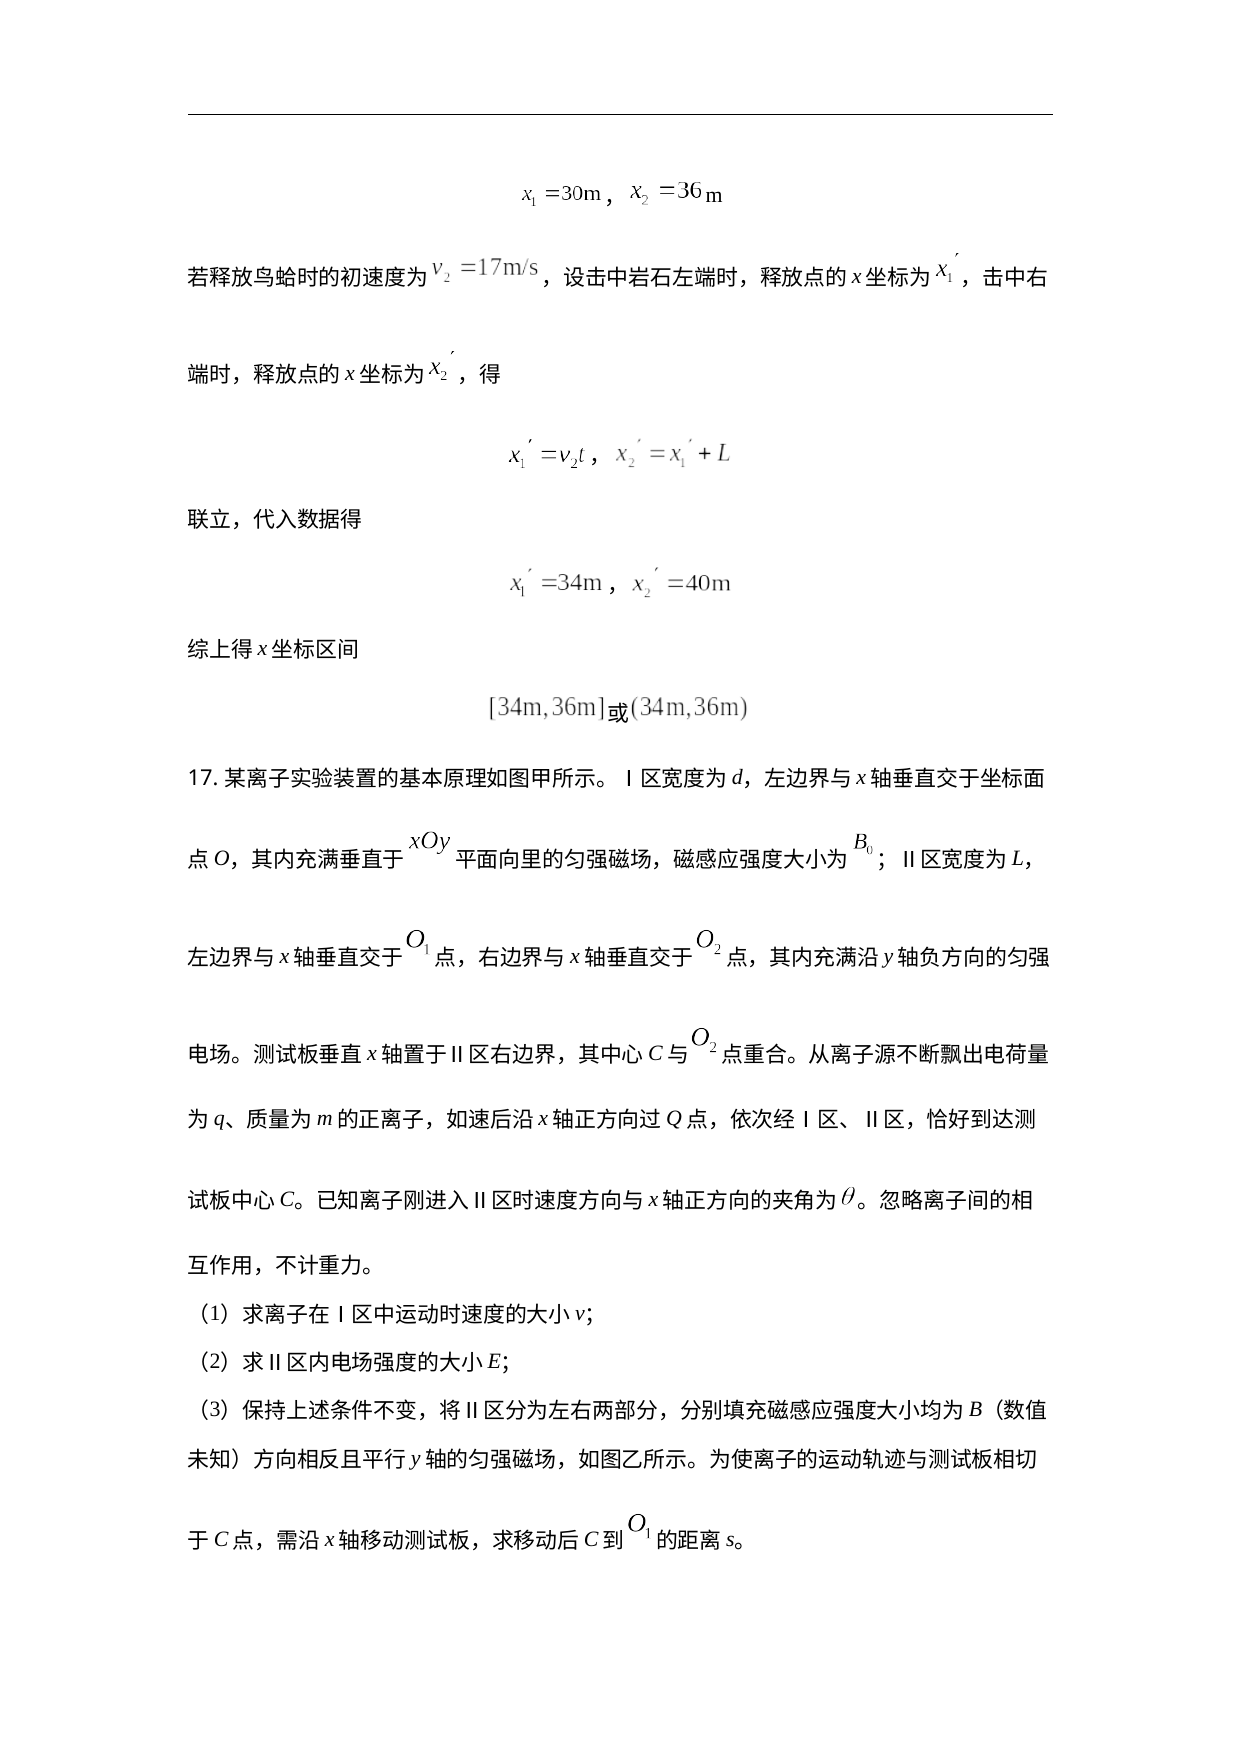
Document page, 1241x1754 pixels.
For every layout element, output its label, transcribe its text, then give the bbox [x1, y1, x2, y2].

text 联立，代入数据得 [187, 502, 1053, 534]
text 或 [187, 679, 1053, 744]
text ，m [187, 162, 1053, 227]
text （1）求离子在Ⅰ区中运动时速度的大小v； [187, 1296, 1053, 1329]
text 综上得x坐标区间 [187, 631, 1053, 664]
text ， [187, 421, 1053, 486]
text （3）保持上述条件不变，将Ⅱ区分为左右两部分，分别填充磁感应强度大小均为B（数值未知）方向相反且平行y轴的匀强磁场，如图乙所示。为使离子的运动轨迹与测试板相切于C点，需沿x轴移动测试板，求移动后C到的距离s。 [187, 1393, 1053, 1572]
text ， [187, 550, 1053, 615]
text 若释放鸟蛤时的初速度为，设击中岩石左端时，释放点的x坐标为，击中右端时，释放点的x坐标为，得 [187, 243, 1053, 405]
text 17. 某离子实验装置的基本原理如图甲所示。Ⅰ区宽度为d，左边界与x轴垂直交于坐标面点O，其内充满垂直于平面向里的匀强磁场，磁感应强度大小为；Ⅱ区宽度为L，左边界与x轴垂直交于点，右边界与x轴垂直交于点，其内充满沿y轴负方向的匀强电场。测试板垂直x轴置于Ⅱ区右边界，其中心C与点重合。从离子源不断飘出电荷量为q、质量为m的正离子，如速后沿x轴正方向过Q点，依次经Ⅰ区、Ⅱ区，恰好到达测试板中心C。已知离子刚进入Ⅱ区时速度方向与x轴正方向的夹角为。忽略离子间的相互作用，不计重力。 [187, 760, 1053, 1280]
text （2）求Ⅱ区内电场强度的大小E； [187, 1344, 1053, 1377]
